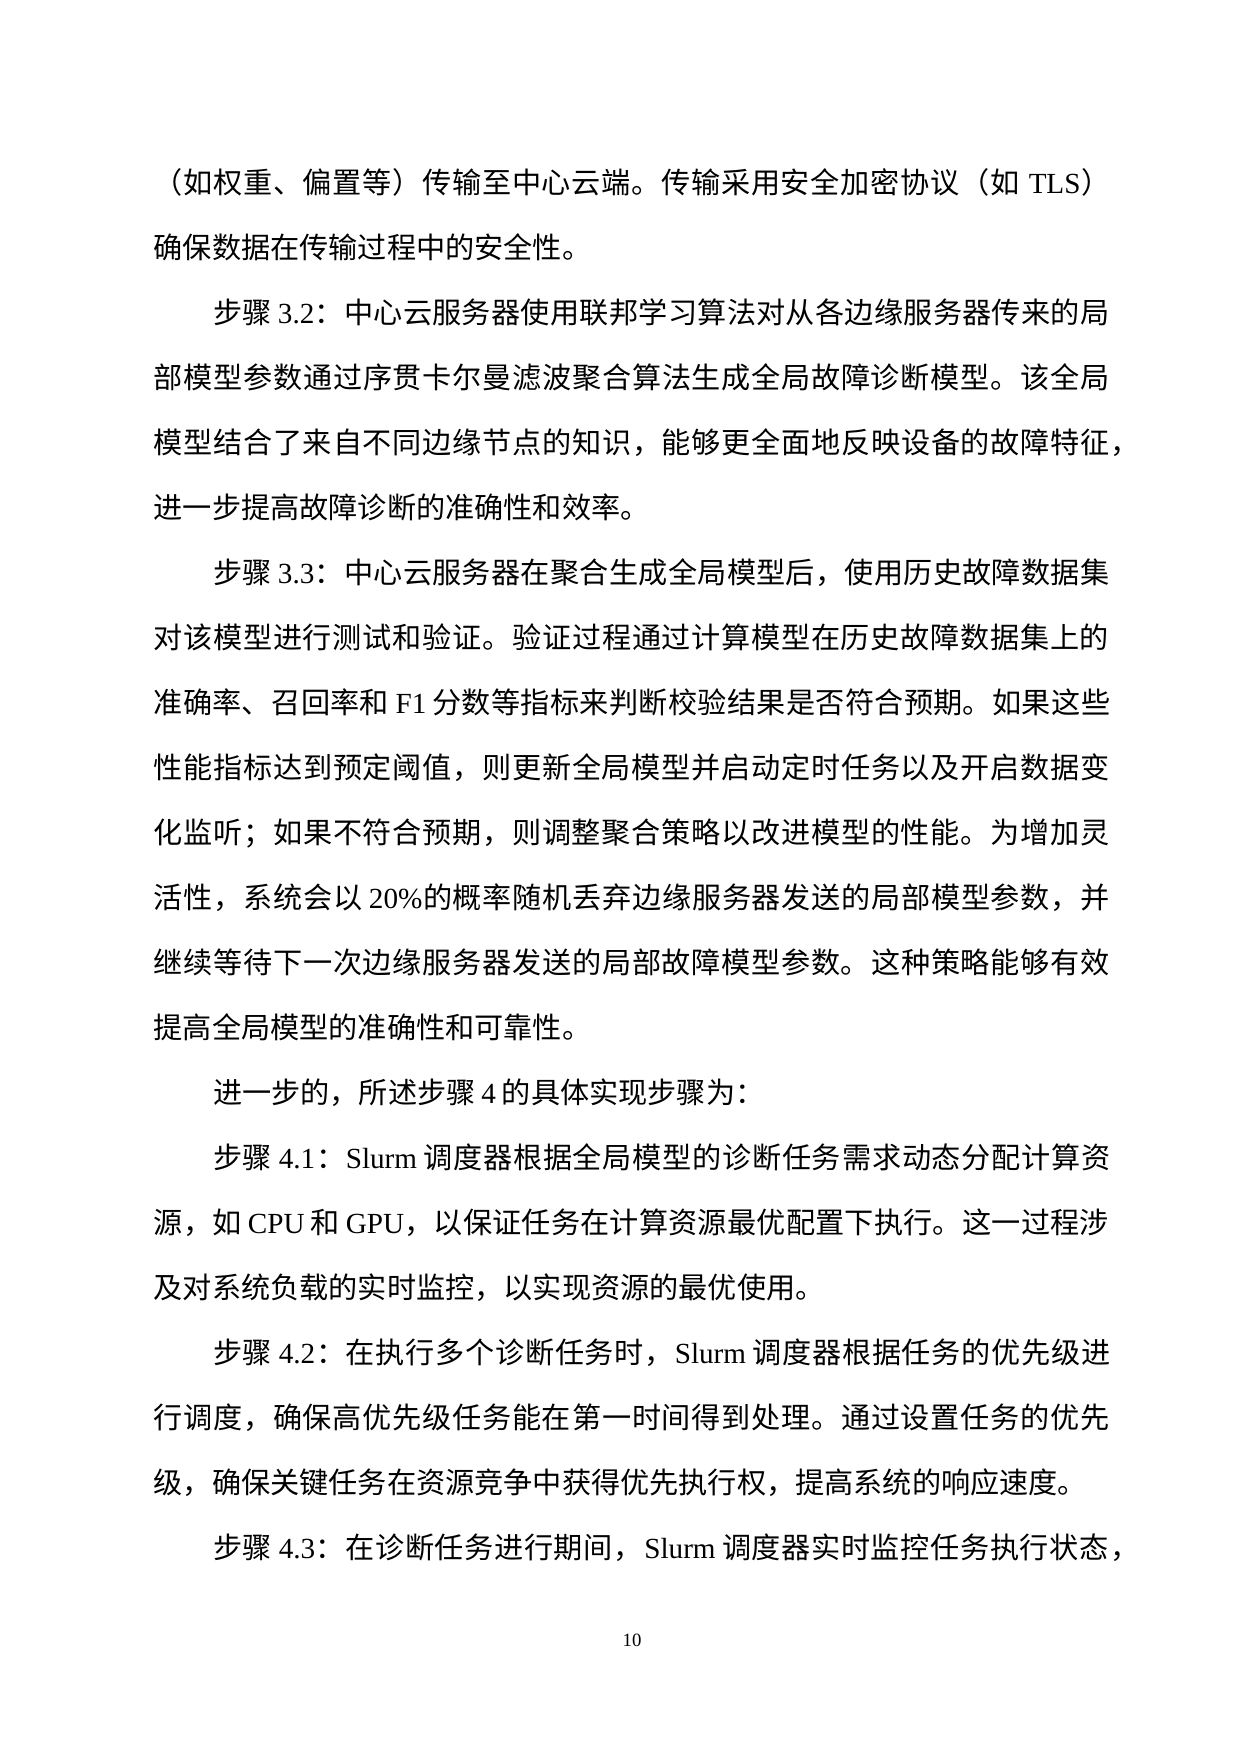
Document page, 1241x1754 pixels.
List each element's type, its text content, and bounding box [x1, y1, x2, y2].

text 进一步的，所述步骤4的具体实现步骤为： [153, 1059, 1110, 1124]
text 步骤4.3：在诊断任务进行期间，Slurm调度器实时监控任务执行状态，并根据实际运行情况调整资源分配策略。例如，如果某个任务的执行时间超出预期，系统将重新评估资源分配，并在必要时为该任务增加更多的计算资源以提高其效率。 [153, 1514, 1110, 1579]
text 步骤3.3：中心云服务器在聚合生成全局模型后，使用历史故障数据集对该模型进行测试和验证。验证过程通过计算模型在历史故障数据集上的准确率、召回率和F1分数等指标来判断校验结果是否符合预期。如果这些性能指标达到预定阈值，则更新全局模型并启动定时任务以及开启数据变化监听；如果不符合预期，则调整聚合策略以改进模型的性能。为增加灵活性，系统会以20%的概率随机丢弃边缘服务器发送的局部模型参数，并继续等待下一次边缘服务器发送的局部故障模型参数。这种策略能够有效提高全局模型的准确性和可靠性。 [153, 539, 1110, 1059]
text 步骤4.1：Slurm调度器根据全局模型的诊断任务需求动态分配计算资源，如CPU和GPU，以保证任务在计算资源最优配置下执行。这一过程涉及对系统负载的实时监控，以实现资源的最优使用。 [153, 1124, 1110, 1319]
text 步骤4.2：在执行多个诊断任务时，Slurm调度器根据任务的优先级进行调度，确保高优先级任务能在第一时间得到处理。通过设置任务的优先级，确保关键任务在资源竞争中获得优先执行权，提高系统的响应速度。 [153, 1319, 1110, 1514]
text 步骤3.1：各边缘服务器通过安全通道将本地训练得到的局部模型参数（如权重、偏置等）传输至中心云端。传输采用安全加密协议（如TLS）确保数据在传输过程中的安全性。 [153, 149, 1110, 279]
text 步骤3.2：中心云服务器使用联邦学习算法对从各边缘服务器传来的局部模型参数通过序贯卡尔曼滤波聚合算法生成全局故障诊断模型。该全局模型结合了来自不同边缘节点的知识，能够更全面地反映设备的故障特征，进一步提高故障诊断的准确性和效率。 [153, 279, 1110, 539]
